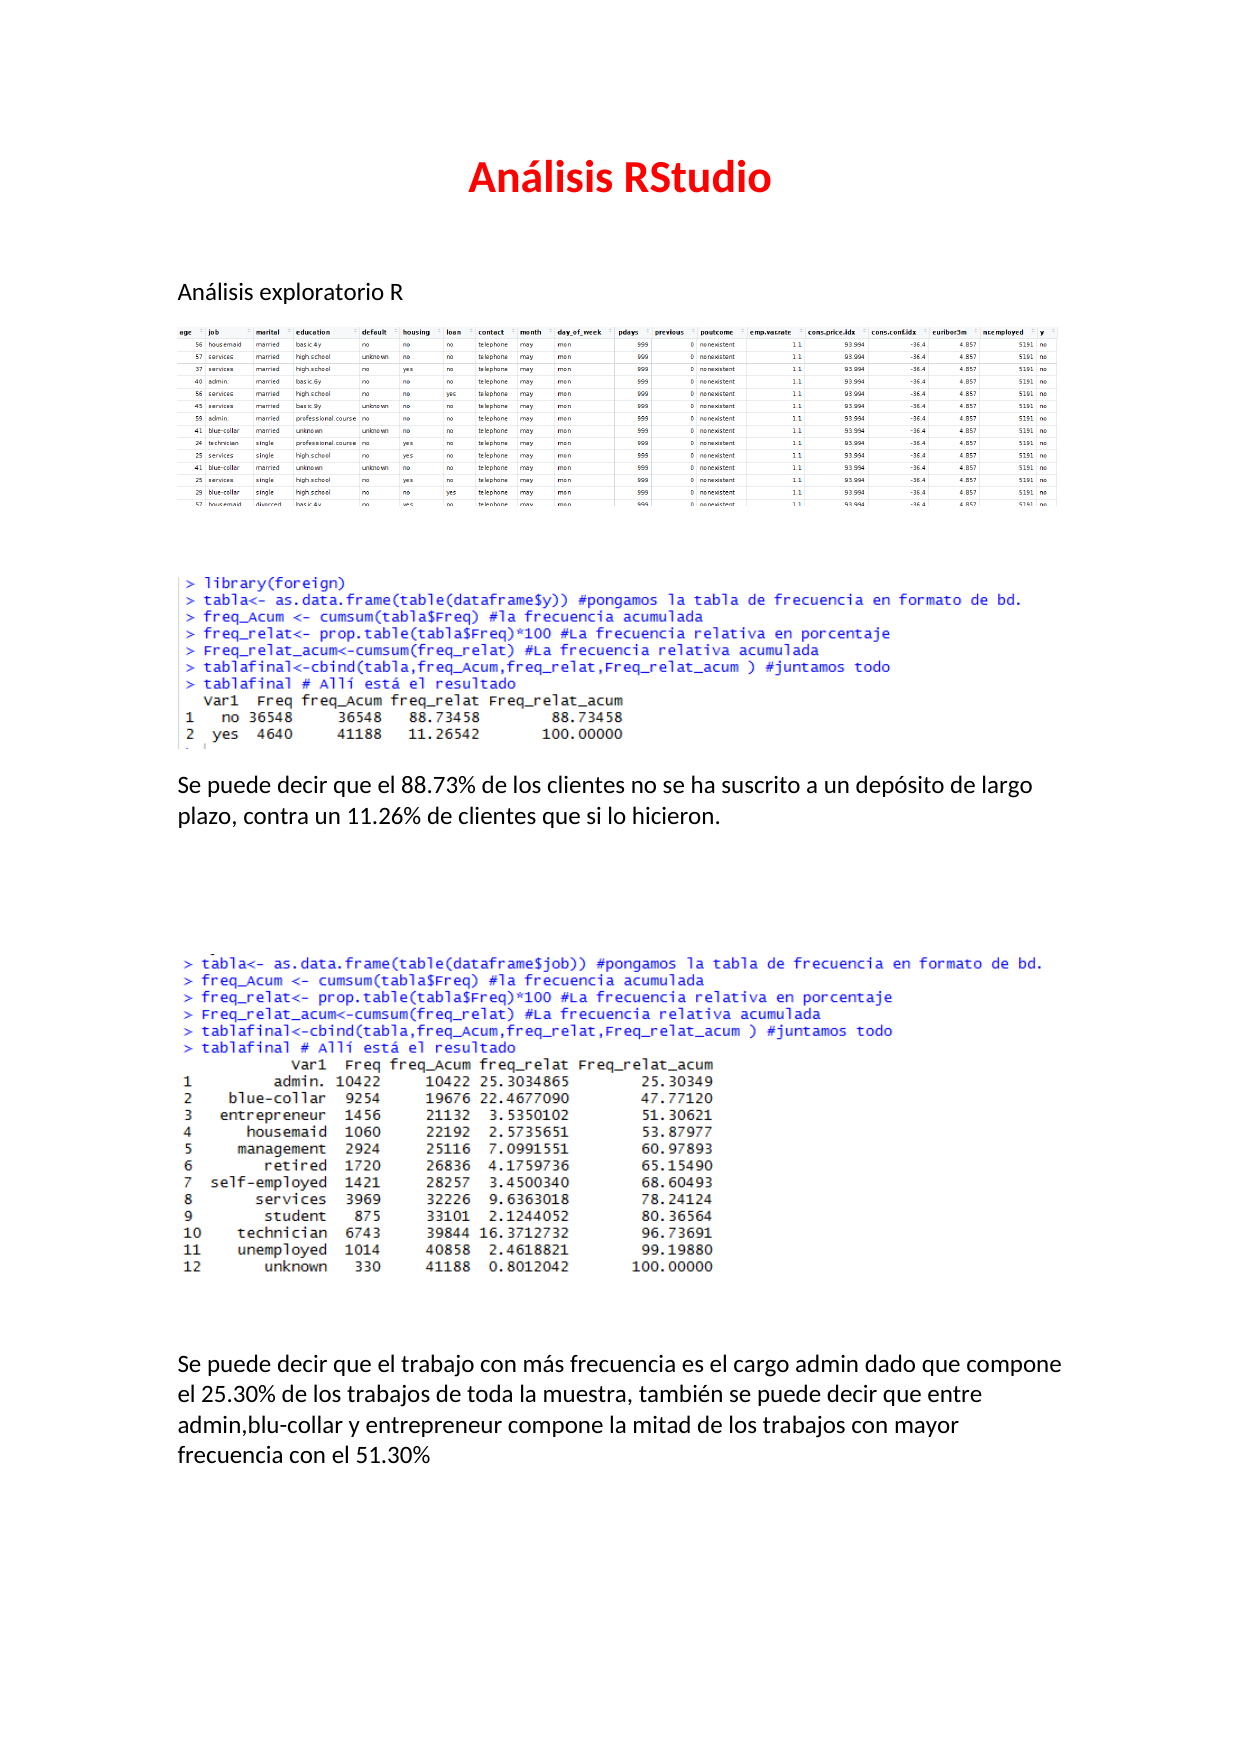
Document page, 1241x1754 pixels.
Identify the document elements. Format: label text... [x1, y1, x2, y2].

picture [177, 954, 1063, 1276]
text Se puede decir que el trabajo con más frecuencia es el cargo admin dado que compone el 25.30% de los trabajos de toda la muestra, también se puede decir que entre admin,blu-collar y entrepreneur compone la mitad de los trabajos con mayor frecuencia con el 51.30% [177, 1348, 1063, 1470]
text Análisis RStudio [177, 148, 1063, 203]
text Se puede decir que el 88.73% de los clientes no se ha suscrito a un depósito de largo plazo, contra un 11.26% de clientes que si lo hicieron. [177, 769, 1063, 831]
text Análisis exploratorio R [177, 276, 1063, 306]
picture [177, 577, 1063, 749]
picture [177, 327, 1060, 506]
